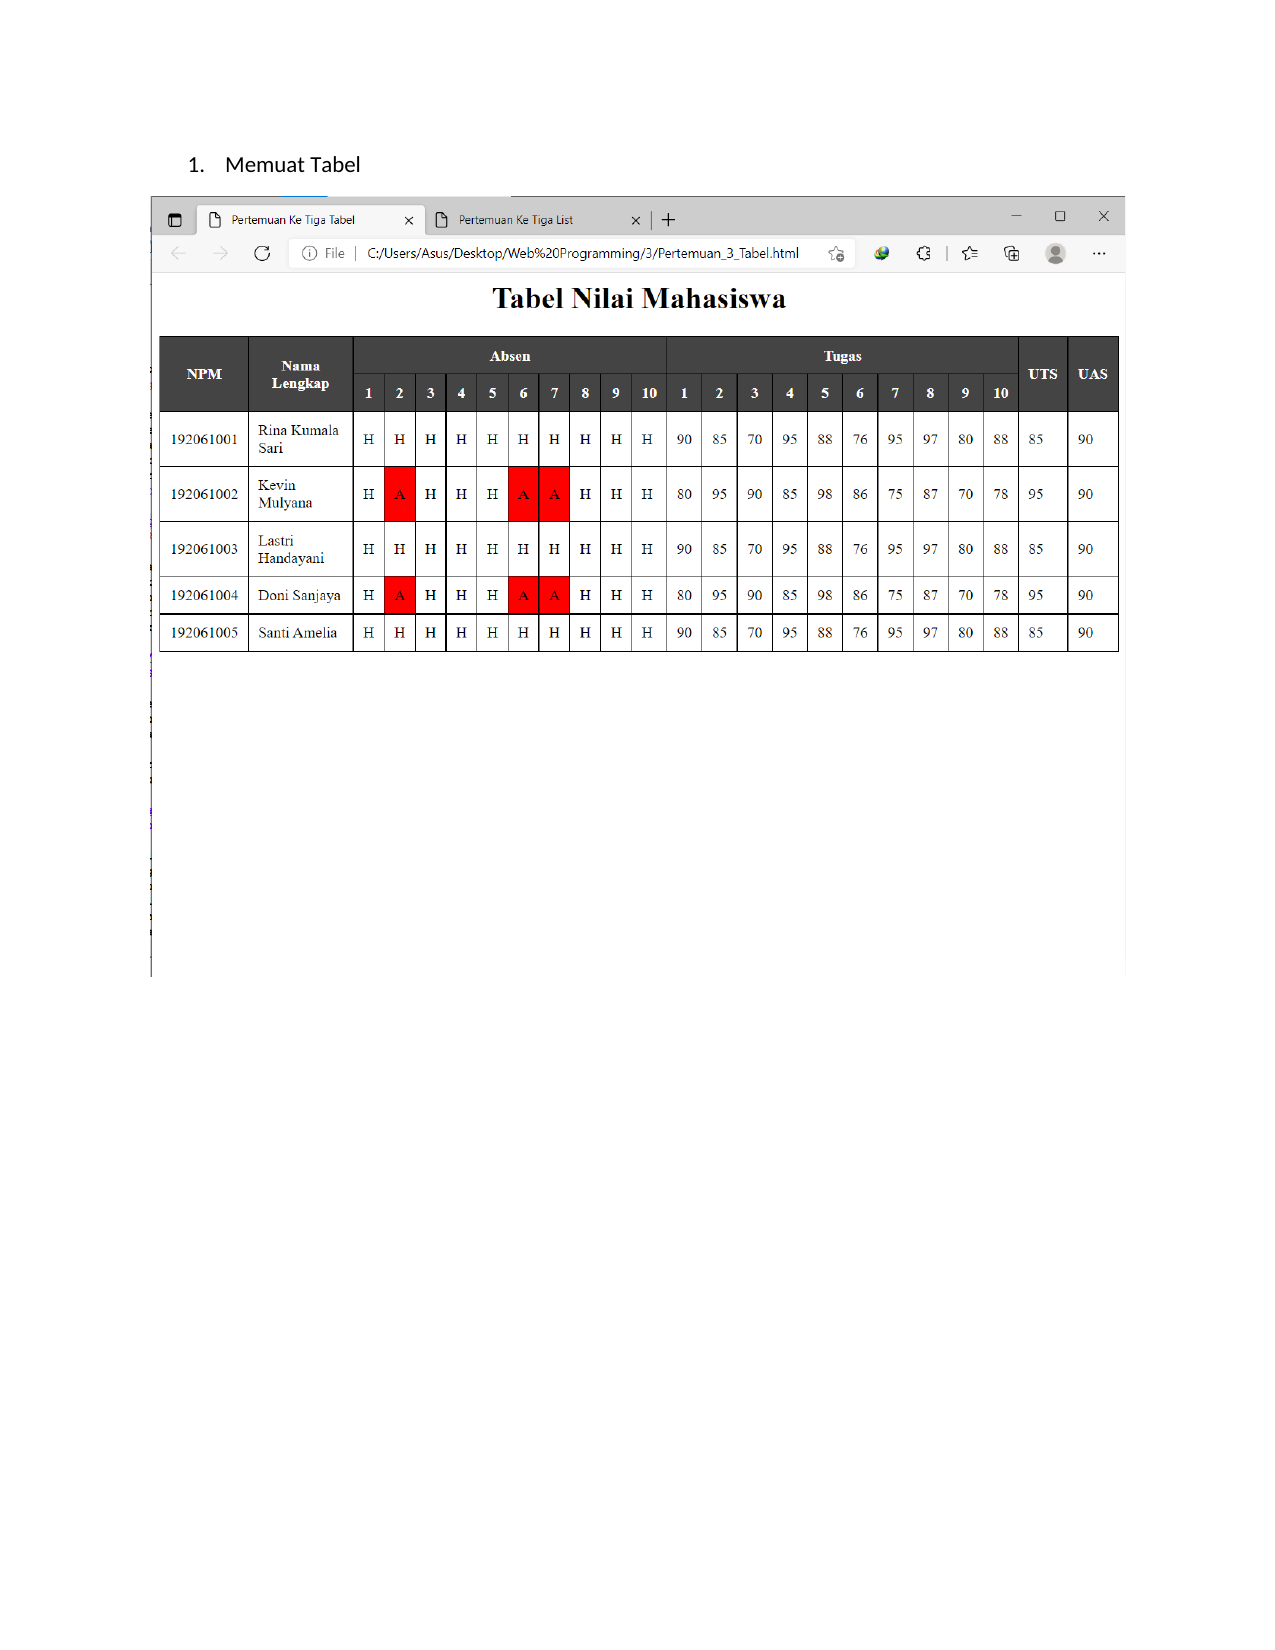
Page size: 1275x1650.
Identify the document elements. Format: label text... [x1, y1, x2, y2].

picture [150, 196, 1125, 977]
list Memuat Tabel [187, 150, 1125, 178]
